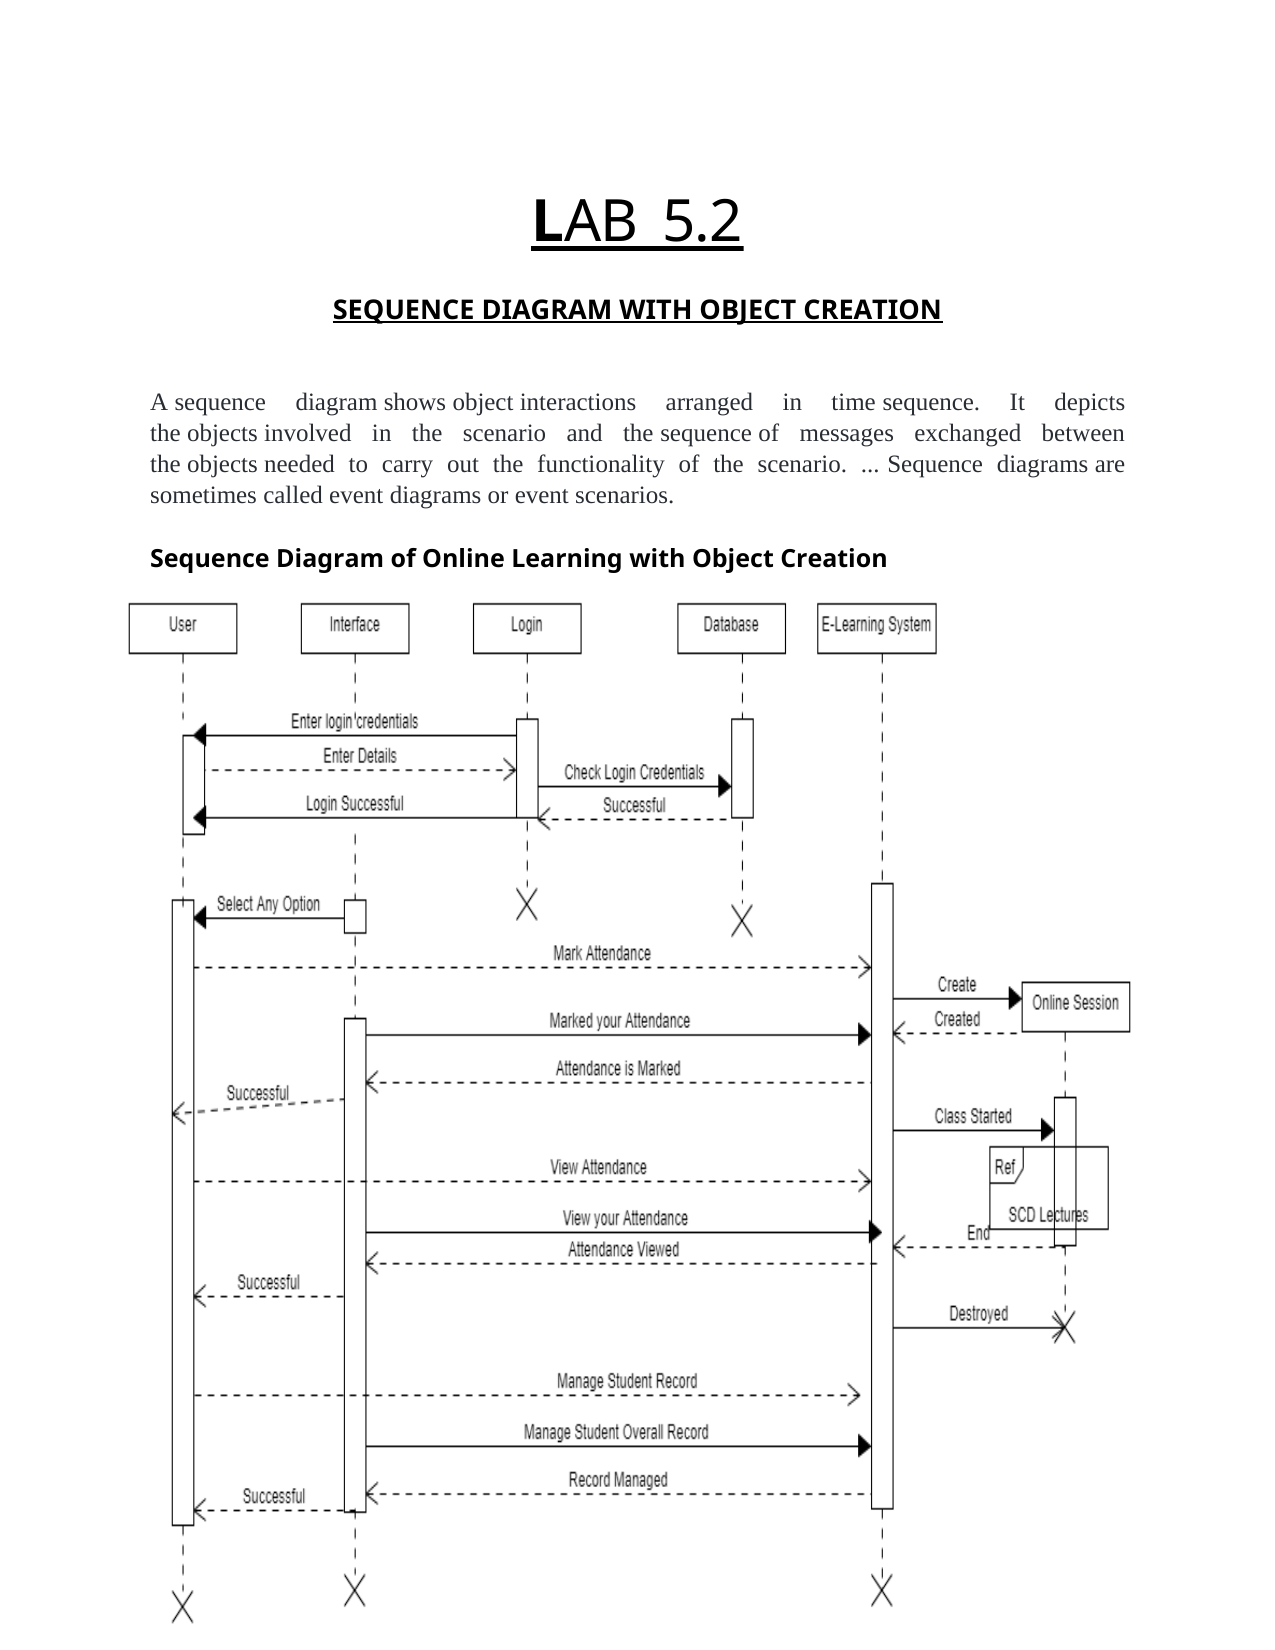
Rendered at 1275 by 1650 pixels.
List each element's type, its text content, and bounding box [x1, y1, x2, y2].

subtitle SEQUENCE DIAGRAM WITH OBJECT CREATION [151, 290, 1123, 327]
subtitle Sequence Diagram of Online Learning with Object Creation [150, 541, 1123, 574]
subtitle LAB_5.2 [151, 179, 1123, 259]
picture [118, 587, 1139, 1640]
text A sequence diagram shows object interactions arranged in time sequence. It depicts the objects involved in the scenario and the sequence of messages exchanged between the objects needed to carry out the functionality of the scenario. ... Sequence diagrams are sometimes called event diagrams or event scenarios. [150, 387, 1125, 509]
